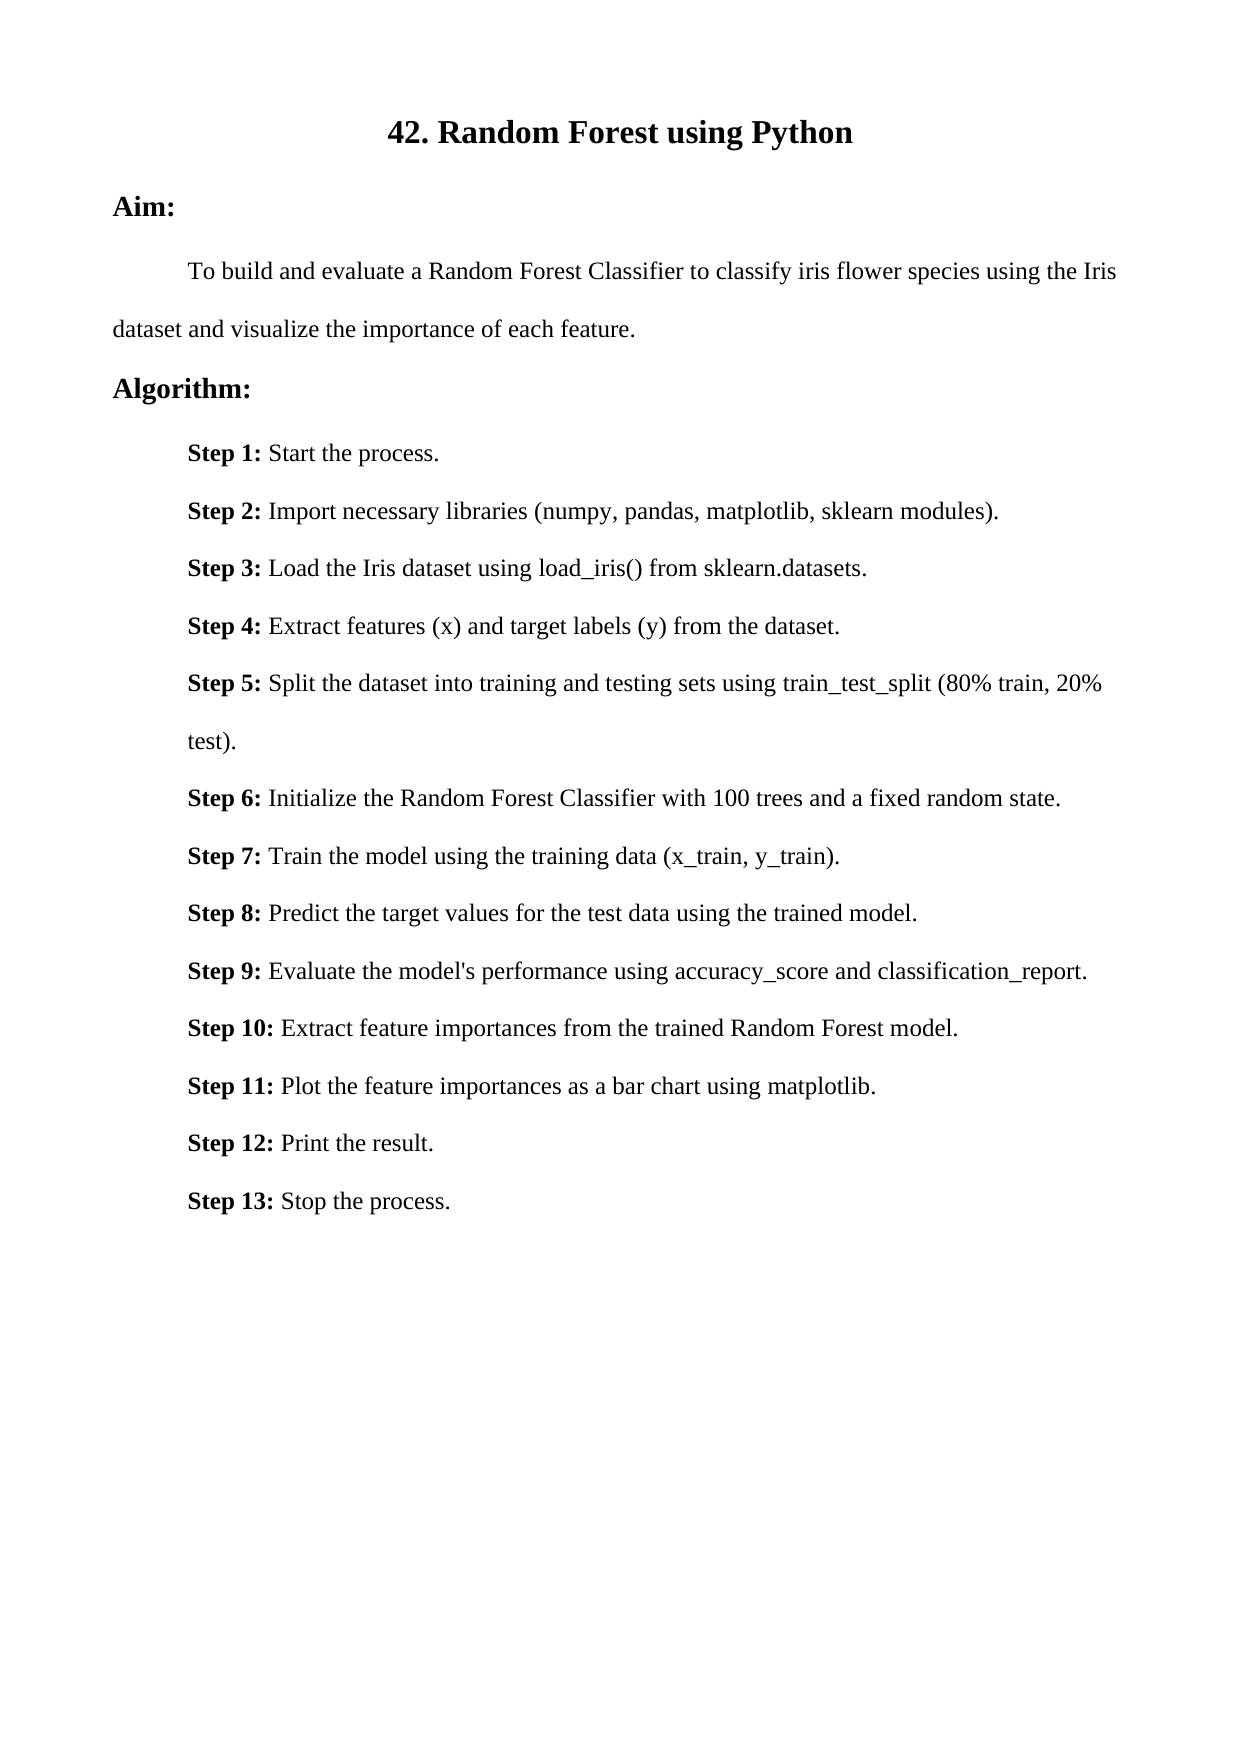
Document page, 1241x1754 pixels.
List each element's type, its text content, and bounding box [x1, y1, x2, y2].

text Step 4: Extract features (x) and target labels (y) from the dataset. [187, 611, 1128, 639]
text To build and evaluate a Random Forest Classifier to classify iris flower species using the Iris dataset and visualize the importance of each feature. [112, 256, 1128, 342]
text 42. Random Forest using Python [112, 112, 1128, 151]
text Step 1: Start the process. [187, 438, 1128, 467]
text Step 3: Load the Iris dataset using load_iris() from sklearn.datasets. [187, 553, 1128, 582]
text Step 5: Split the dataset into training and testing sets using train_test_split (80% train, 20% test). [187, 668, 1128, 754]
text Step 12: Print the result. [187, 1128, 1128, 1157]
text Step 2: Import necessary libraries (numpy, pandas, matplotlib, sklearn modules). [187, 496, 1128, 524]
text Step 7: Train the model using the training data (x_train, y_train). [187, 841, 1128, 869]
text Step 8: Predict the target values for the test data using the trained model. [187, 898, 1128, 927]
text Algorithm: [112, 371, 1128, 405]
text Step 13: Stop the process. [187, 1186, 1128, 1214]
text Aim: [112, 189, 1128, 223]
text Step 9: Evaluate the model's performance using accuracy_score and classification_report. [187, 956, 1128, 984]
text Step 11: Plot the feature importances as a bar chart using matplotlib. [187, 1071, 1128, 1099]
text Step 6: Initialize the Random Forest Classifier with 100 trees and a fixed random state. [187, 783, 1128, 812]
text Step 10: Extract feature importances from the trained Random Forest model. [187, 1013, 1128, 1042]
